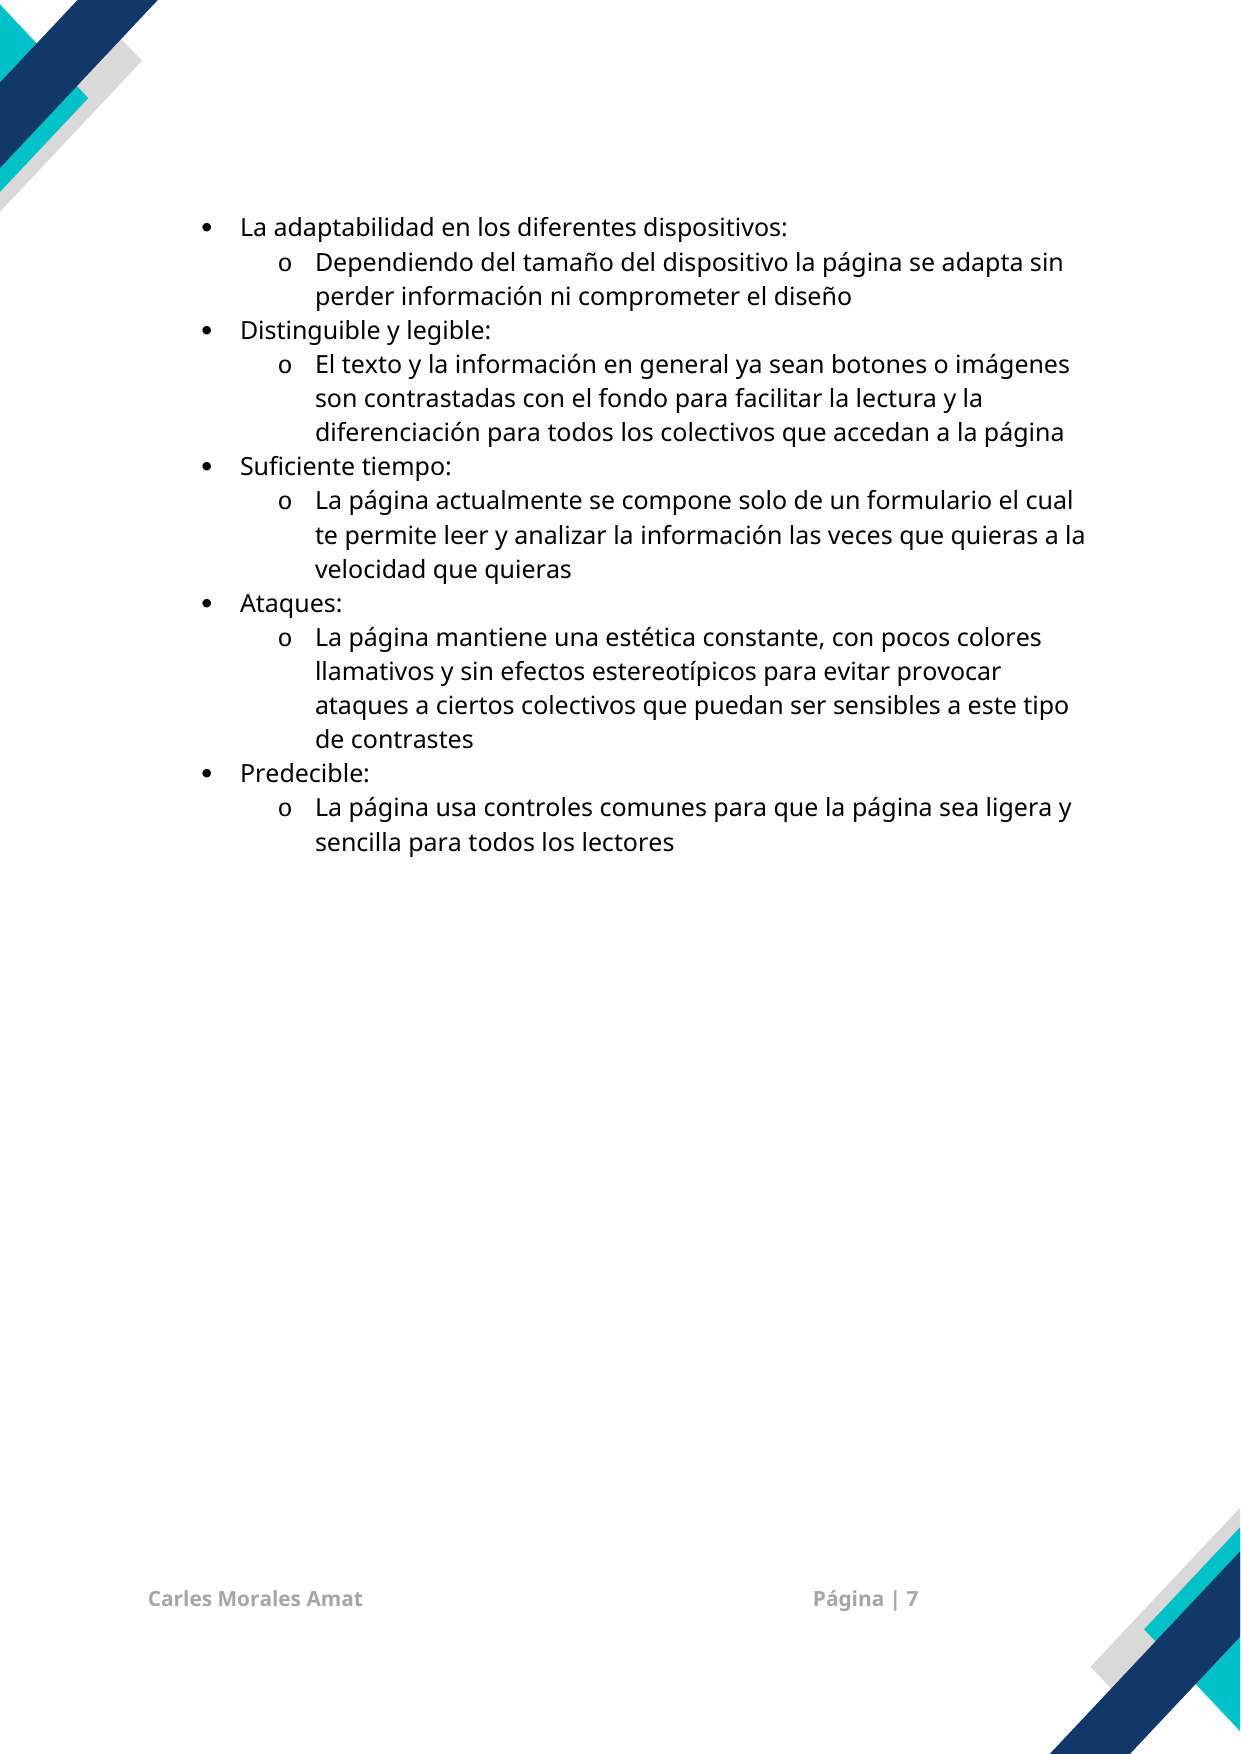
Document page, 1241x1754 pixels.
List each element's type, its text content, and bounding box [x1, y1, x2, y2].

list Suficiente tiempo: [202, 449, 1092, 483]
list La página mantiene una estética constante, con pocos colores llamativos y sin efectos estereotípicos para evitar provocar ataques a ciertos colectivos que puedan ser sensibles a este tipo de contrastes [277, 619, 1092, 756]
list Ataques: [202, 585, 1092, 619]
list La página actualmente se compone solo de un formulario el cual te permite leer y analizar la información las veces que quieras a la velocidad que quieras [277, 483, 1092, 585]
list La adaptabilidad en los diferentes dispositivos: [202, 210, 1092, 244]
list El texto y la información en general ya sean botones o imágenes son contrastadas con el fondo para facilitar la lectura y la diferenciación para todos los colectivos que accedan a la página [277, 347, 1092, 449]
list Dependiendo del tamaño del dispositivo la página se adapta sin perder información ni comprometer el diseño [277, 244, 1092, 312]
list La página usa controles comunes para que la página sea ligera y sencilla para todos los lectores [277, 790, 1092, 858]
list Distinguible y legible: [202, 312, 1092, 347]
list Predecible: [202, 756, 1092, 790]
